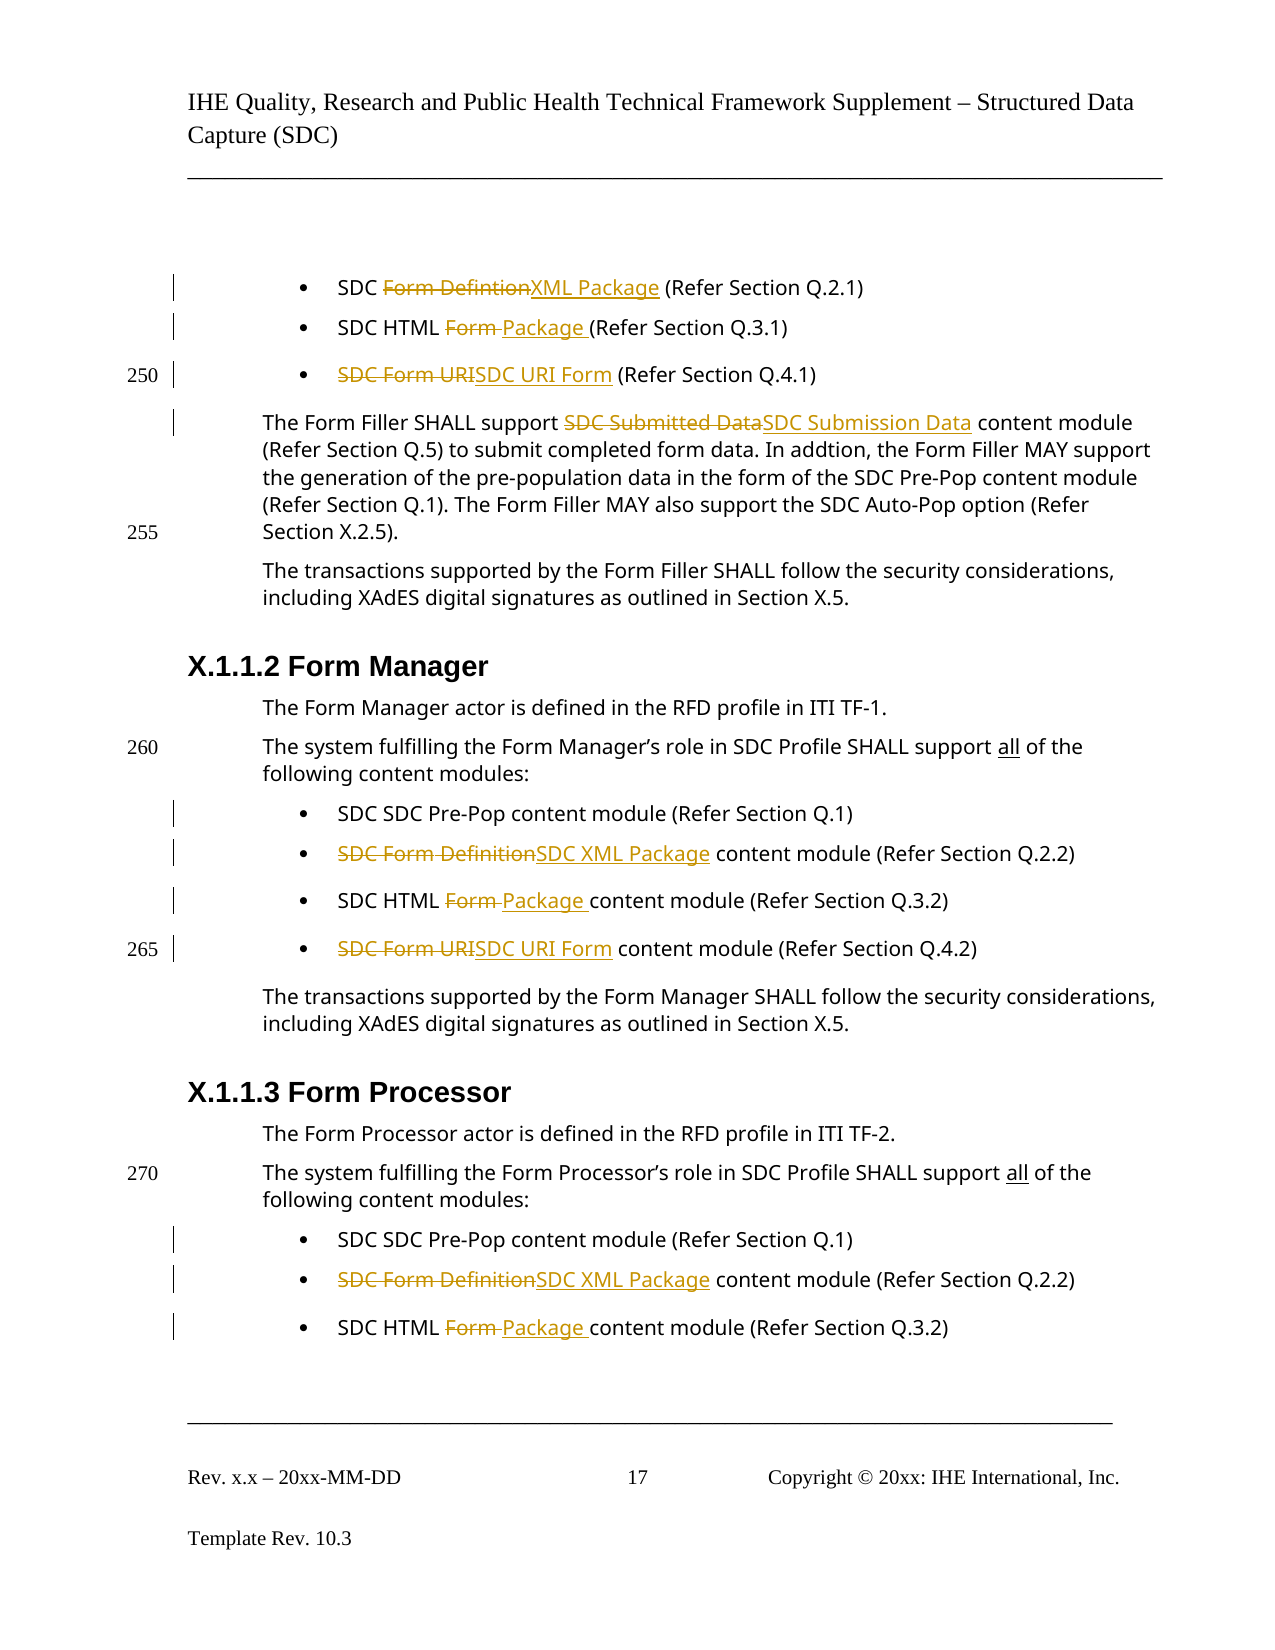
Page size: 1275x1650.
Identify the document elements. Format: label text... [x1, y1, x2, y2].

text The transactions supported by the Form Filler SHALL follow the security considerations, including XAdES digital signatures as outlined in Section X.5. [262, 557, 1162, 611]
list SDC SDC Pre-Pop content module (Refer Section Q.1) [300, 800, 1162, 827]
subtitle X.1.1.3 Form Processor [187, 1075, 1162, 1108]
list SDC (Refer Section Q.2.1) [300, 274, 1162, 301]
list content module (Refer Section Q.2.2) [300, 1265, 1162, 1292]
subtitle X.1.1.2 Form Manager [187, 649, 1162, 682]
text The system fulfilling the Form Manager’s role in SDC Profile SHALL support all of the following content modules: [262, 733, 1162, 787]
text The transactions supported by the Form Manager SHALL follow the security considerations, including XAdES digital signatures as outlined in Section X.5. [262, 983, 1162, 1037]
text The Form Processor actor is defined in the RFD profile in ITI TF-2. [262, 1119, 1162, 1147]
list (Refer Section Q.4.1) [300, 361, 1162, 388]
list SDC HTML content module (Refer Section Q.3.2) [300, 887, 1162, 914]
text The system fulfilling the Form Processor’s role in SDC Profile SHALL support all of the following content modules: [262, 1159, 1162, 1213]
list content module (Refer Section Q.4.2) [300, 935, 1162, 962]
list SDC HTML content module (Refer Section Q.3.2) [300, 1313, 1162, 1340]
list SDC HTML (Refer Section Q.3.1) [300, 313, 1162, 340]
list content module (Refer Section Q.2.2) [300, 839, 1162, 866]
text The Form Filler SHALL support content module (Refer Section Q.5) to submit completed form data. In addtion, the Form Filler MAY support the generation of the pre-population data in the form of the SDC Pre-Pop content module (Refer Section Q.1). The Form Filler MAY also support the SDC Auto-Pop option (Refer Section X.2.5). [262, 409, 1162, 544]
text The Form Manager actor is defined in the RFD profile in ITI TF-1. [262, 693, 1162, 721]
list SDC SDC Pre-Pop content module (Refer Section Q.1) [300, 1226, 1162, 1253]
